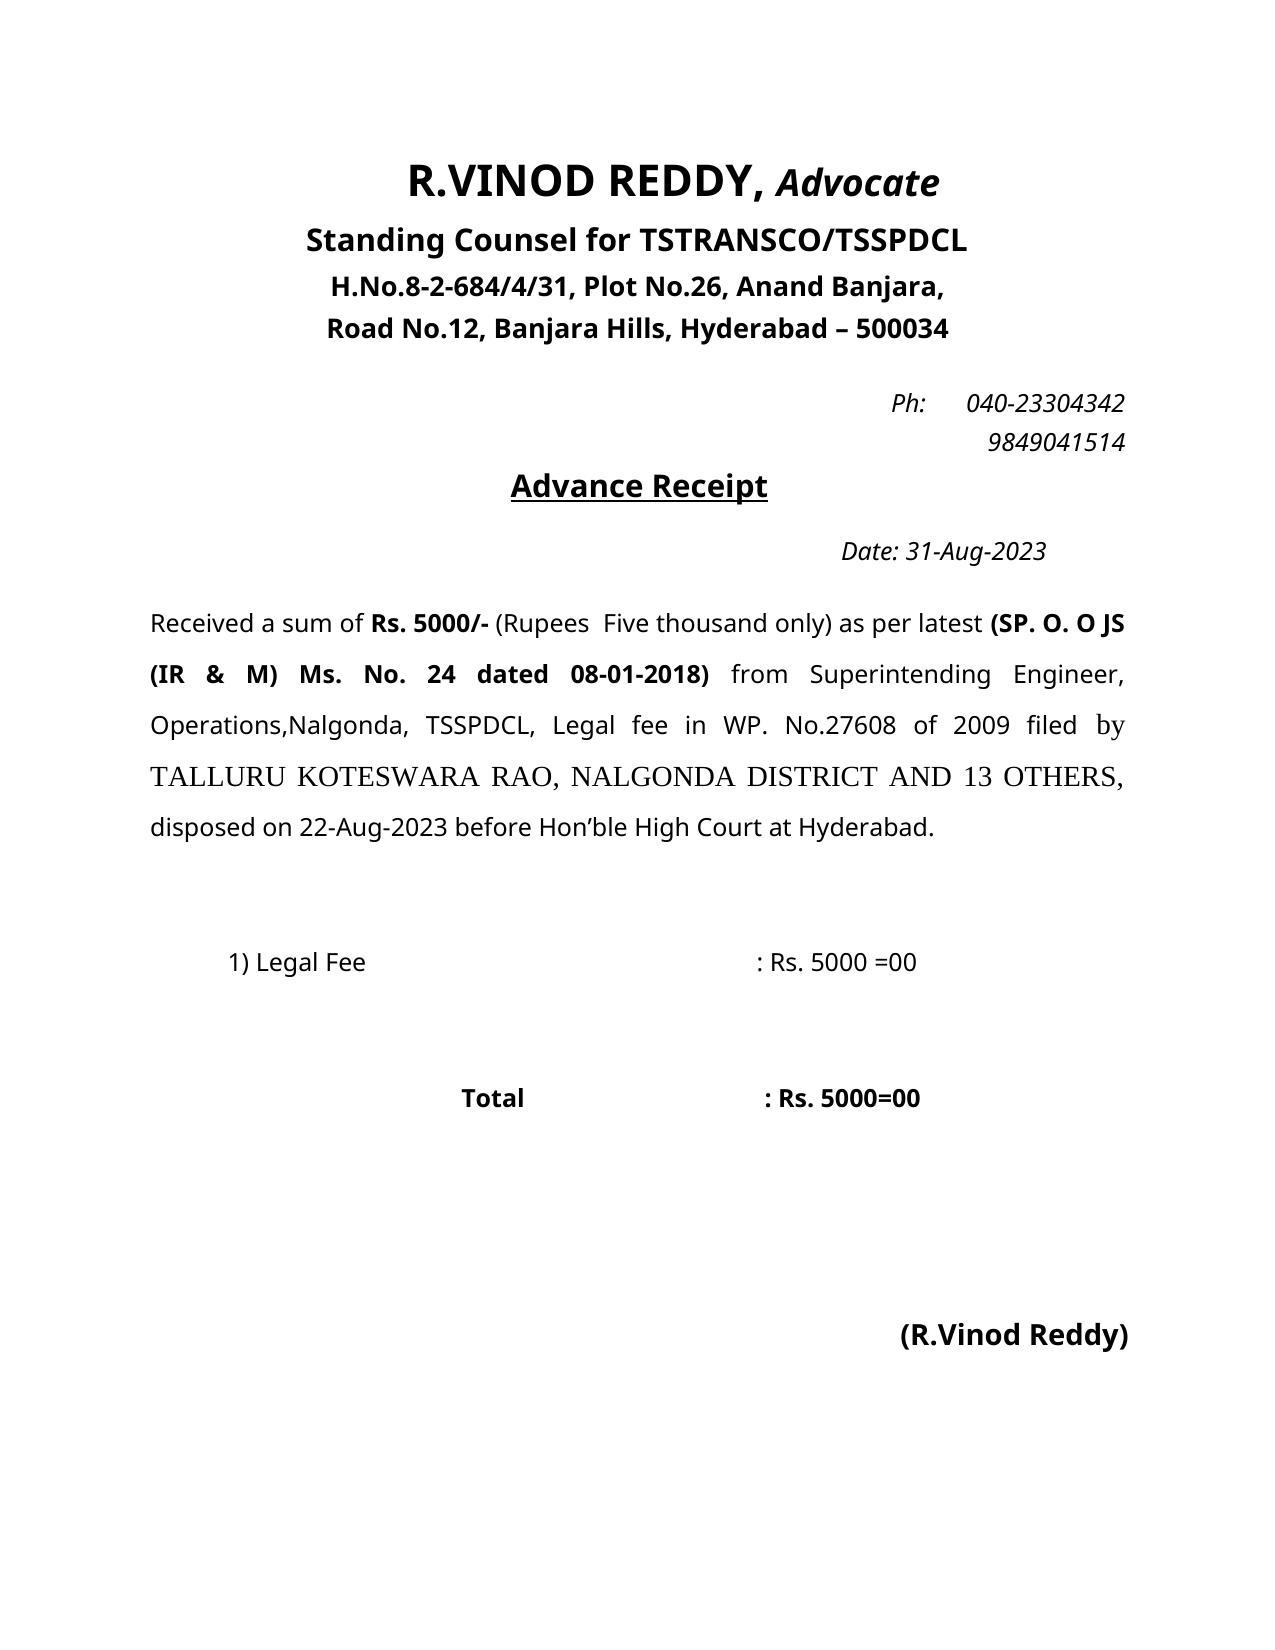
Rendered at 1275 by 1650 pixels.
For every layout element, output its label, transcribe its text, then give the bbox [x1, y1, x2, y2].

text 9849041514 [150, 424, 1125, 458]
text Ph: 040-23304342 [150, 385, 1125, 419]
text (R.Vinod Reddy) [677, 1314, 1128, 1354]
text 1) Legal Fee : Rs. 5000 =00 [227, 945, 1010, 979]
text H.No.8-2-684/4/31, Plot No.26, Anand Banjara, [150, 267, 1125, 304]
text Road No.12, Banjara Hills, Hyderabad – 500034 [150, 310, 1125, 347]
text Advance Receipt [150, 463, 1128, 506]
text R.VINOD REDDY, Advocate [227, 150, 1047, 209]
text Standing Counsel for TSTRANSCO/TSSPDCL [227, 218, 1047, 261]
text Total : Rs. 5000=00 [227, 1081, 1010, 1115]
text Date: 31-Aug-2023 [227, 533, 1047, 567]
text Received a sum of Rs. 5000/- (Rupees Five thousand only) as per latest (SP. O. O JS (IR & M) Ms. No. 24 dated 08-01-2018) from Superintending Engineer, Operations,Nalgonda, TSSPDCL, Legal fee in WP. No.27608 of 2009 filed by TALLURU KOTESWARA RAO, NALGONDA DISTRICT AND 13 OTHERS, disposed on 22-Aug-2023 before Hon’ble High Court at Hyderabad. [150, 605, 1125, 843]
